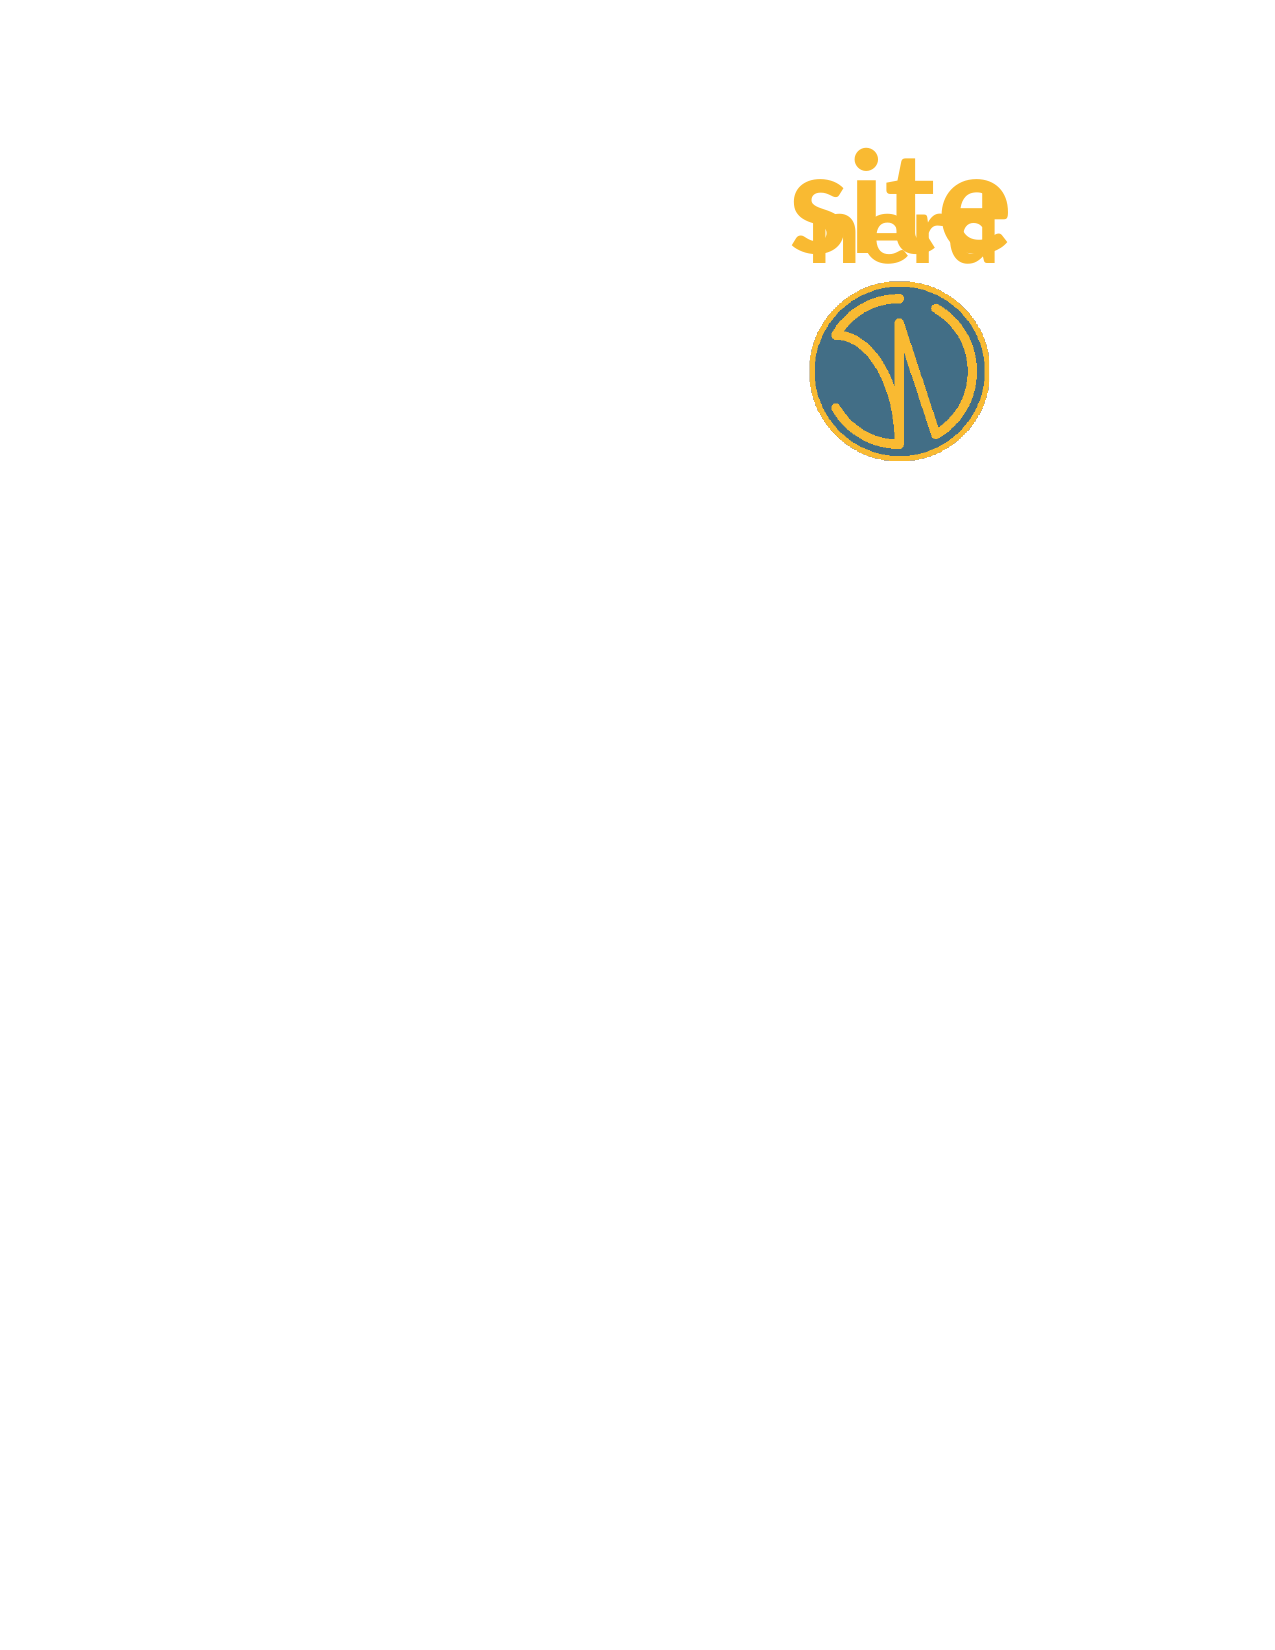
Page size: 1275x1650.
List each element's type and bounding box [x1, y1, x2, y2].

picture [807, 279, 989, 461]
